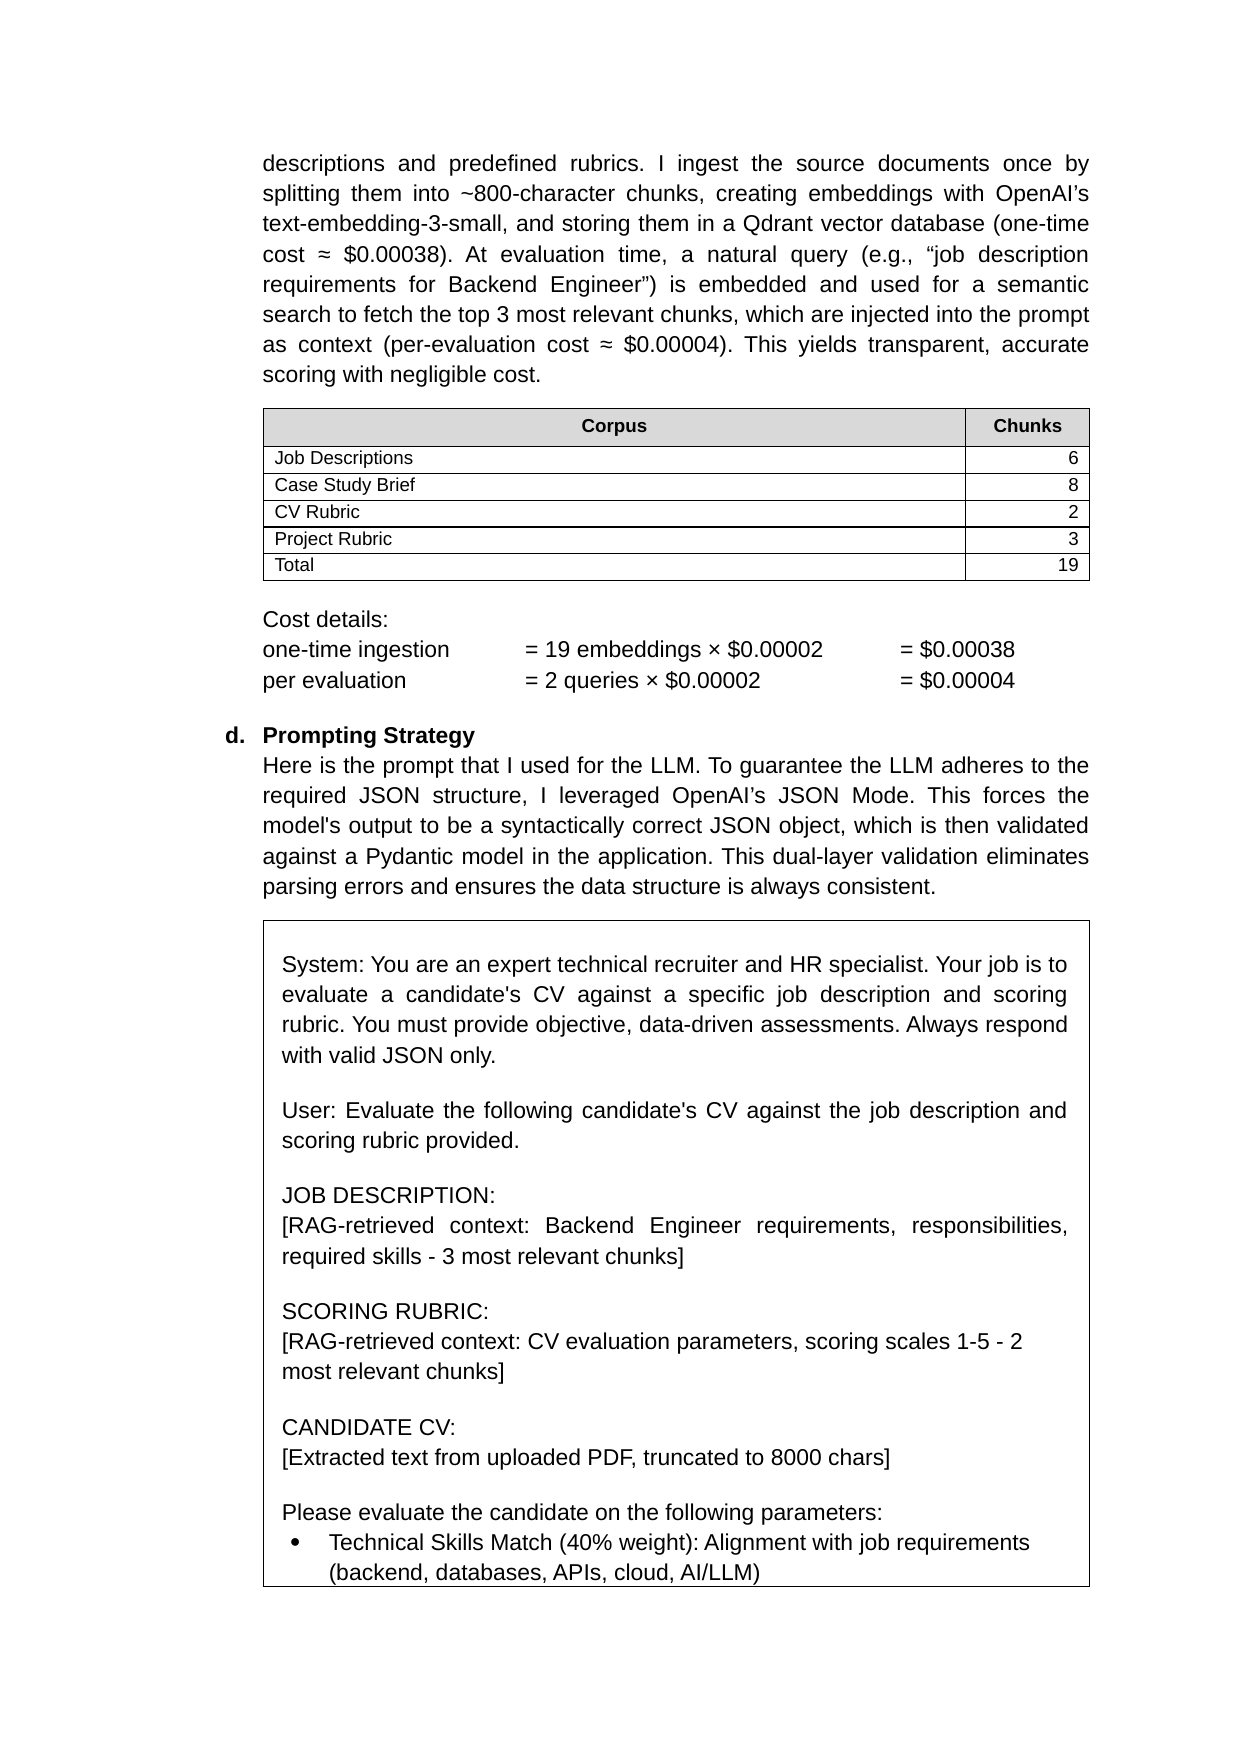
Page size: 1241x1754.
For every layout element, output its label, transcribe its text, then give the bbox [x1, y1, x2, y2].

table_cell 8 [966, 474, 1089, 499]
table_header Chunks [966, 409, 1089, 446]
table_cell Case Study Brief [264, 474, 965, 499]
table_cell 2 [966, 501, 1089, 526]
table_cell Job Descriptions [264, 447, 965, 473]
table_header Corpus [264, 409, 965, 446]
list Here is the prompt that I used for the LLM. To guarantee the LLM adheres to the required JSON structure, I leveraged OpenAI’s JSON Mode. This forces the model's output to be a syntactically correct JSON object, which is then validated against a Pydantic model in the application. This dual-layer validation eliminates parsing errors and ensures the data structure is always consistent. [262, 752, 1090, 899]
table_cell 6 [966, 447, 1089, 473]
table_cell 19 [966, 554, 1089, 580]
list Prompting Strategy [225, 722, 1090, 748]
table_cell Project Rubric [264, 528, 965, 553]
table_cell CV Rubric [264, 501, 965, 526]
table_cell Total [264, 554, 965, 580]
text Cost details: one-time ingestion = 19 embeddings × $0.00002 = $0.00038 per evaluation = 2 queries × $0.00002 = $0.00004 [262, 606, 1090, 693]
table_cell 3 [966, 528, 1089, 553]
